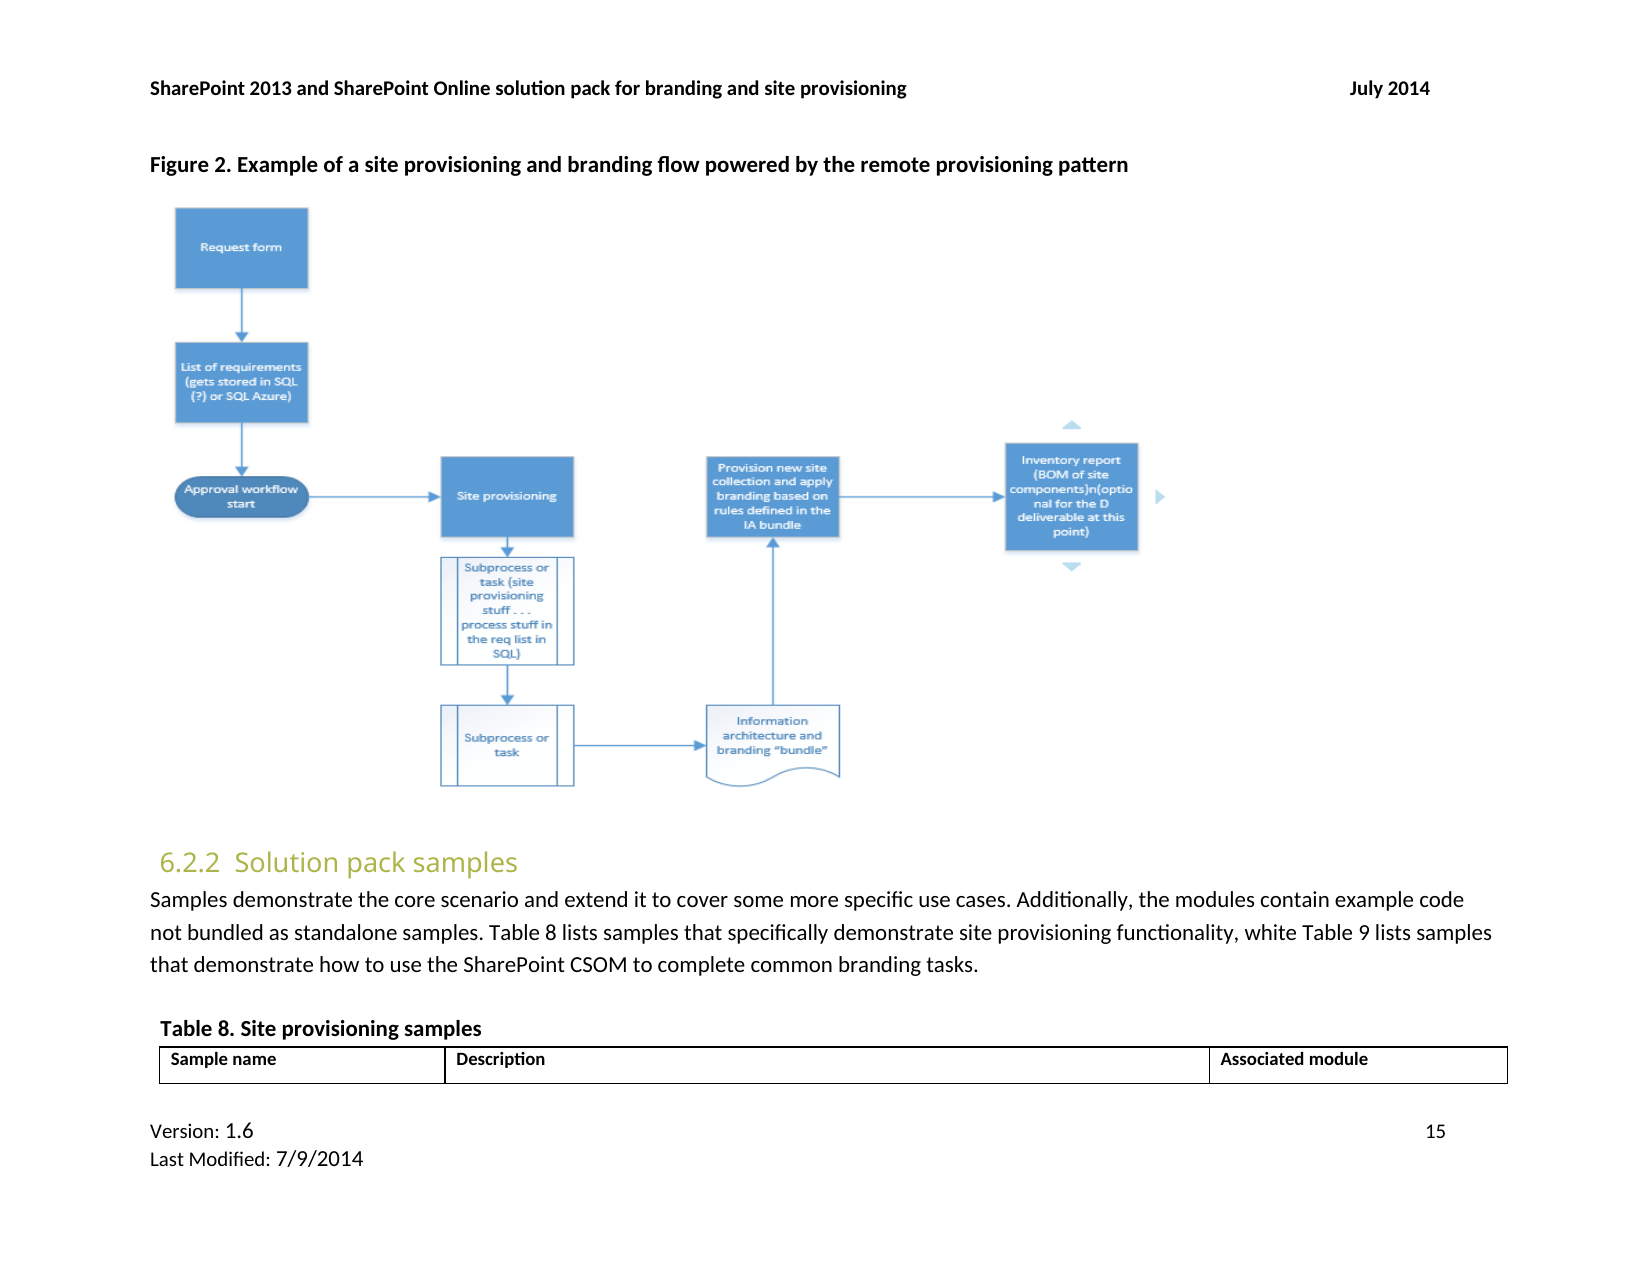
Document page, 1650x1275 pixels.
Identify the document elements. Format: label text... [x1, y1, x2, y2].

subtitle Solution pack samples [159, 843, 1500, 880]
table_header Associated module [1210, 1048, 1507, 1083]
picture [150, 194, 1182, 819]
text Samples demonstrate the core scenario and extend it to cover some more specific use cases. Additionally, the modules contain example code not bundled as standalone samples. Table 8 lists samples that specifically demonstrate site provisioning functionality, white Table 9 lists samples that demonstrate how to use the SharePoint CSOM to complete common branding tasks. [150, 886, 1500, 978]
table_header Description [446, 1048, 1209, 1083]
text Table 8. Site provisioning samples [150, 1014, 1500, 1042]
table_header Sample name [160, 1048, 444, 1083]
text Figure 2. Example of a site provisioning and branding flow powered by the remote provisioning pattern [150, 150, 1500, 178]
